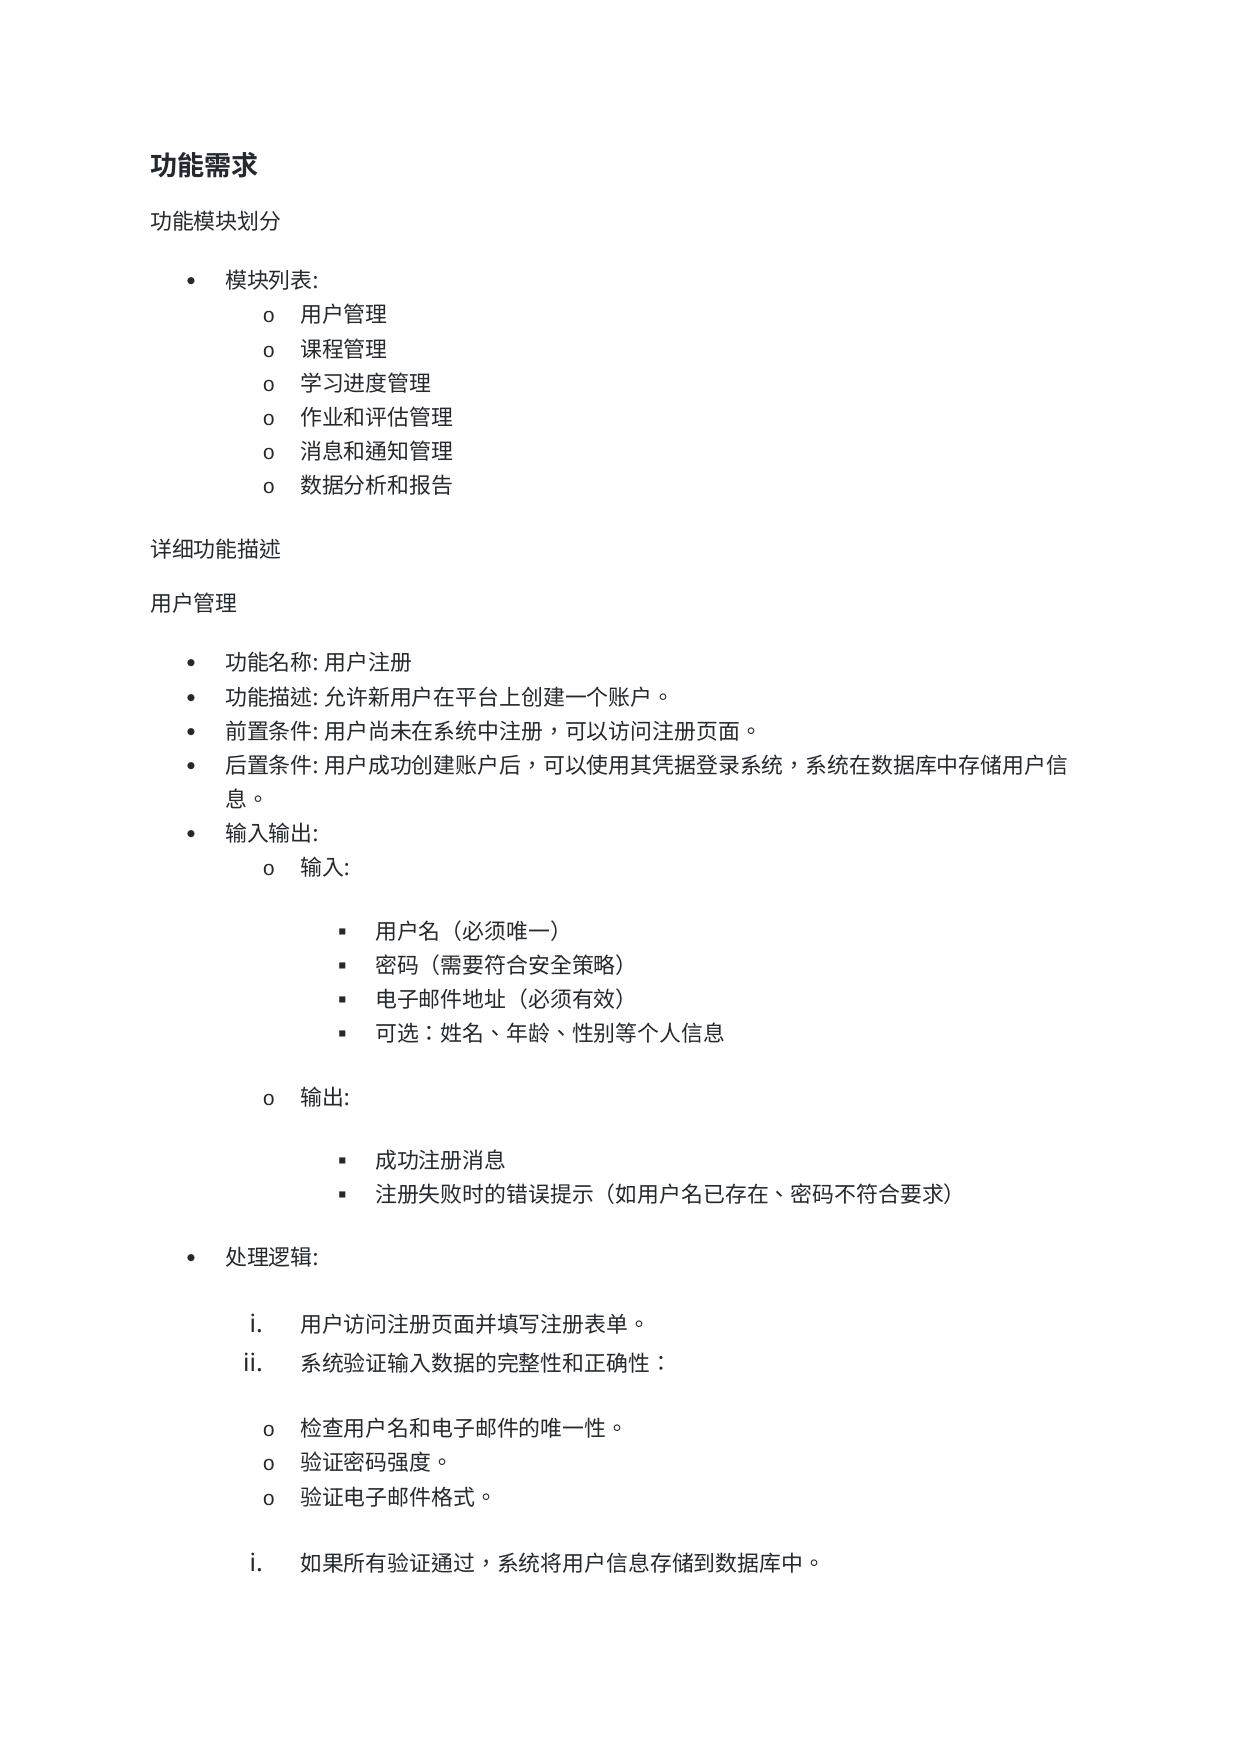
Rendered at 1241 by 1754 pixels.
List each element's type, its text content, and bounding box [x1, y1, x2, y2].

list 功能名称: 用户注册 [187, 647, 1090, 677]
list 用户管理 [262, 299, 1090, 329]
subtitle 功能模块划分 [150, 206, 1090, 236]
list 检查用户名和电子邮件的唯一性。 [262, 1413, 1090, 1443]
subtitle 详细功能描述 [150, 533, 1090, 563]
list 数据分析和报告 [262, 470, 1090, 500]
list 如果所有验证通过，系统将用户信息存储到数据库中。 [262, 1545, 1090, 1579]
list 成功注册消息 [337, 1145, 1090, 1174]
list 处理逻辑: [187, 1242, 1090, 1272]
list 消息和通知管理 [262, 436, 1090, 466]
list 学习进度管理 [262, 368, 1090, 397]
list 系统验证输入数据的完整性和正确性： [262, 1345, 1090, 1379]
list 用户名（必须唯一） [337, 916, 1090, 945]
list 输出: [262, 1081, 1090, 1111]
list 注册失败时的错误提示（如用户名已存在、密码不符合要求） [337, 1179, 1090, 1209]
subtitle 用户管理 [150, 588, 1090, 618]
list 输入输出: [187, 818, 1090, 848]
list 后置条件: 用户成功创建账户后，可以使用其凭据登录系统，系统在数据库中存储用户信息。 [187, 750, 1090, 814]
list 密码（需要符合安全策略） [337, 950, 1090, 979]
list 可选：姓名、年龄、性别等个人信息 [337, 1018, 1090, 1048]
list 用户访问注册页面并填写注册表单。 [262, 1306, 1090, 1340]
list 功能描述: 允许新用户在平台上创建一个账户。 [187, 681, 1090, 711]
list 验证电子邮件格式。 [262, 1481, 1090, 1511]
list 模块列表: [187, 265, 1090, 295]
list 课程管理 [262, 333, 1090, 363]
list 输入: [262, 852, 1090, 882]
list 作业和评估管理 [262, 402, 1090, 432]
list 前置条件: 用户尚未在系统中注册，可以访问注册页面。 [187, 716, 1090, 745]
subtitle 功能需求 [150, 150, 1090, 181]
list 电子邮件地址（必须有效） [337, 984, 1090, 1014]
list 验证密码强度。 [262, 1447, 1090, 1477]
